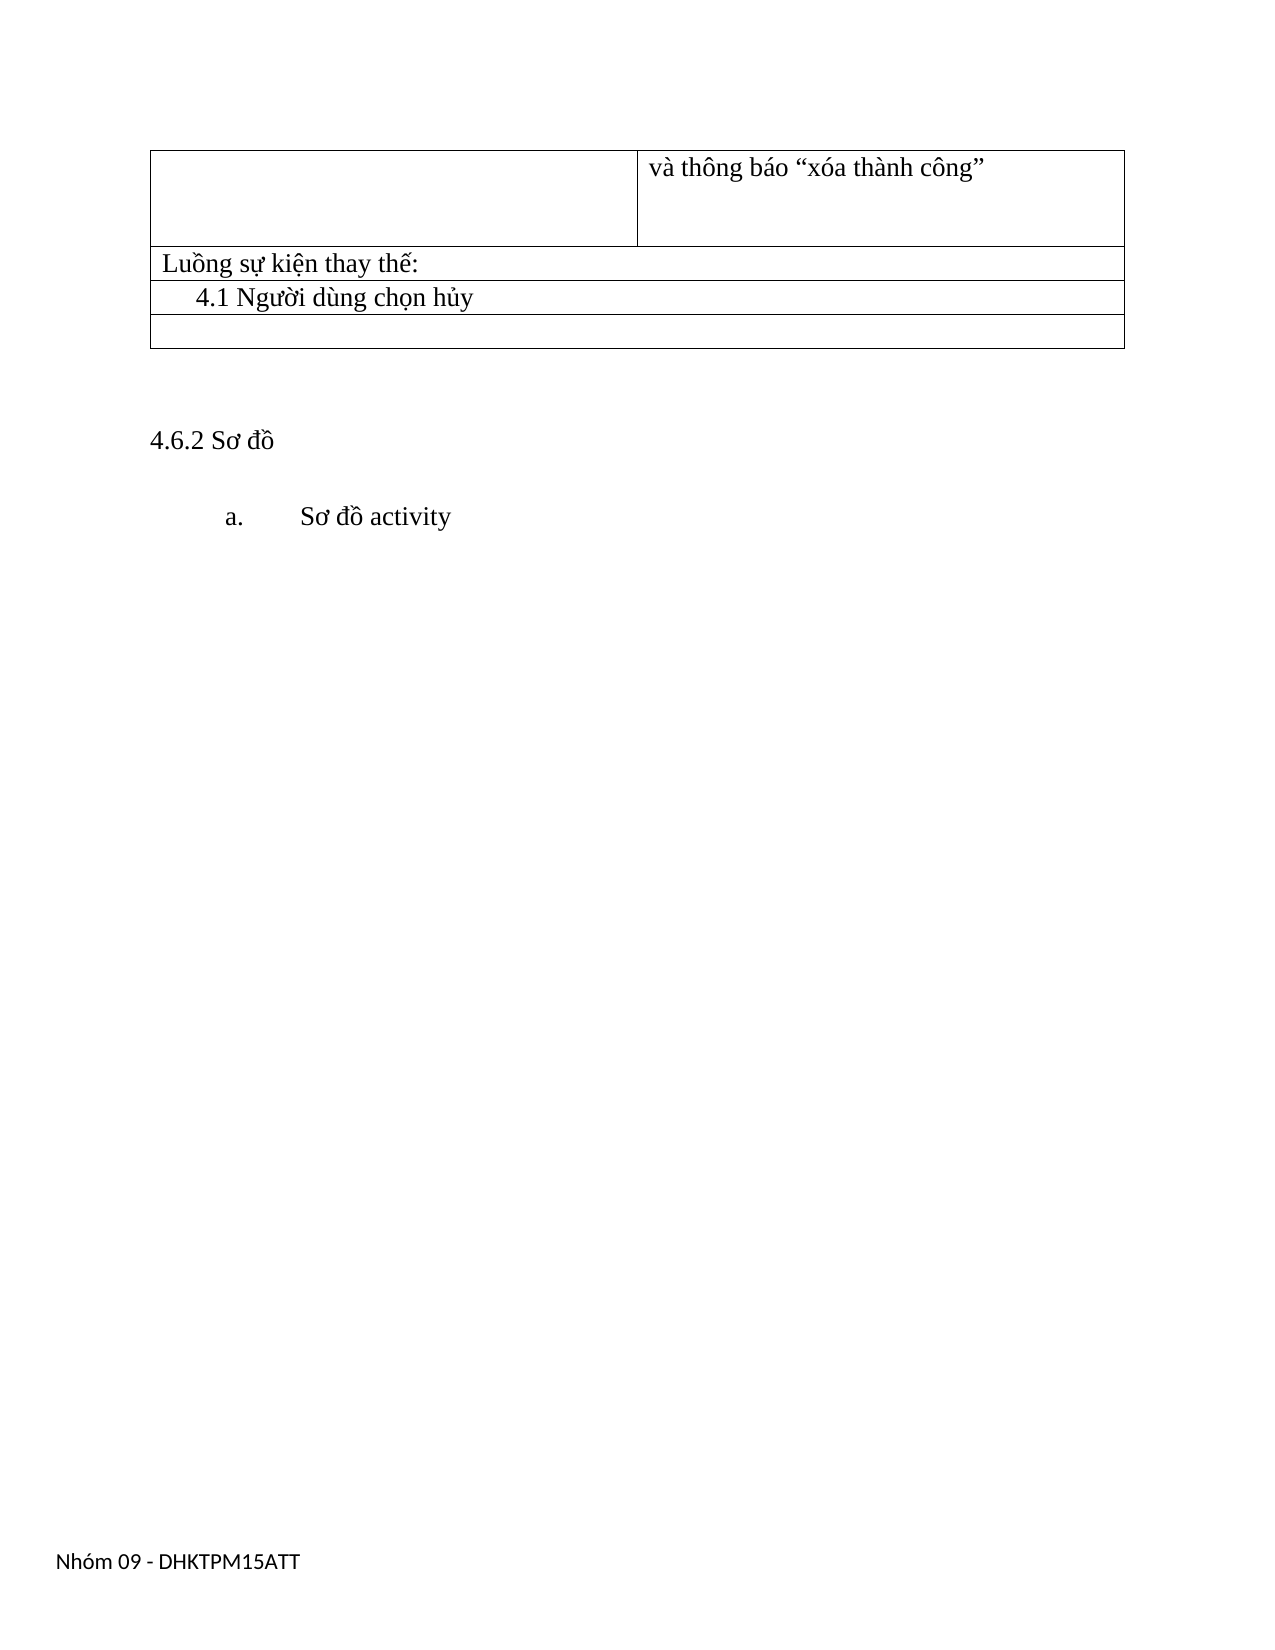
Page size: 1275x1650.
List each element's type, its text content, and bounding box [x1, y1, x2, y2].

table_cell [151, 151, 637, 246]
table_cell [638, 315, 1124, 348]
subtitle 4.6.2 Sơ đồ [150, 424, 1125, 456]
table_cell [638, 247, 1124, 280]
table_cell 4.1 Người dùng chọn hủy [151, 281, 637, 314]
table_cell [638, 151, 1124, 246]
table_cell Luồng sự kiện thay thế: [151, 247, 637, 280]
table_cell [638, 281, 1124, 314]
list Sơ đồ activity [225, 500, 1125, 531]
table_cell [151, 315, 637, 348]
